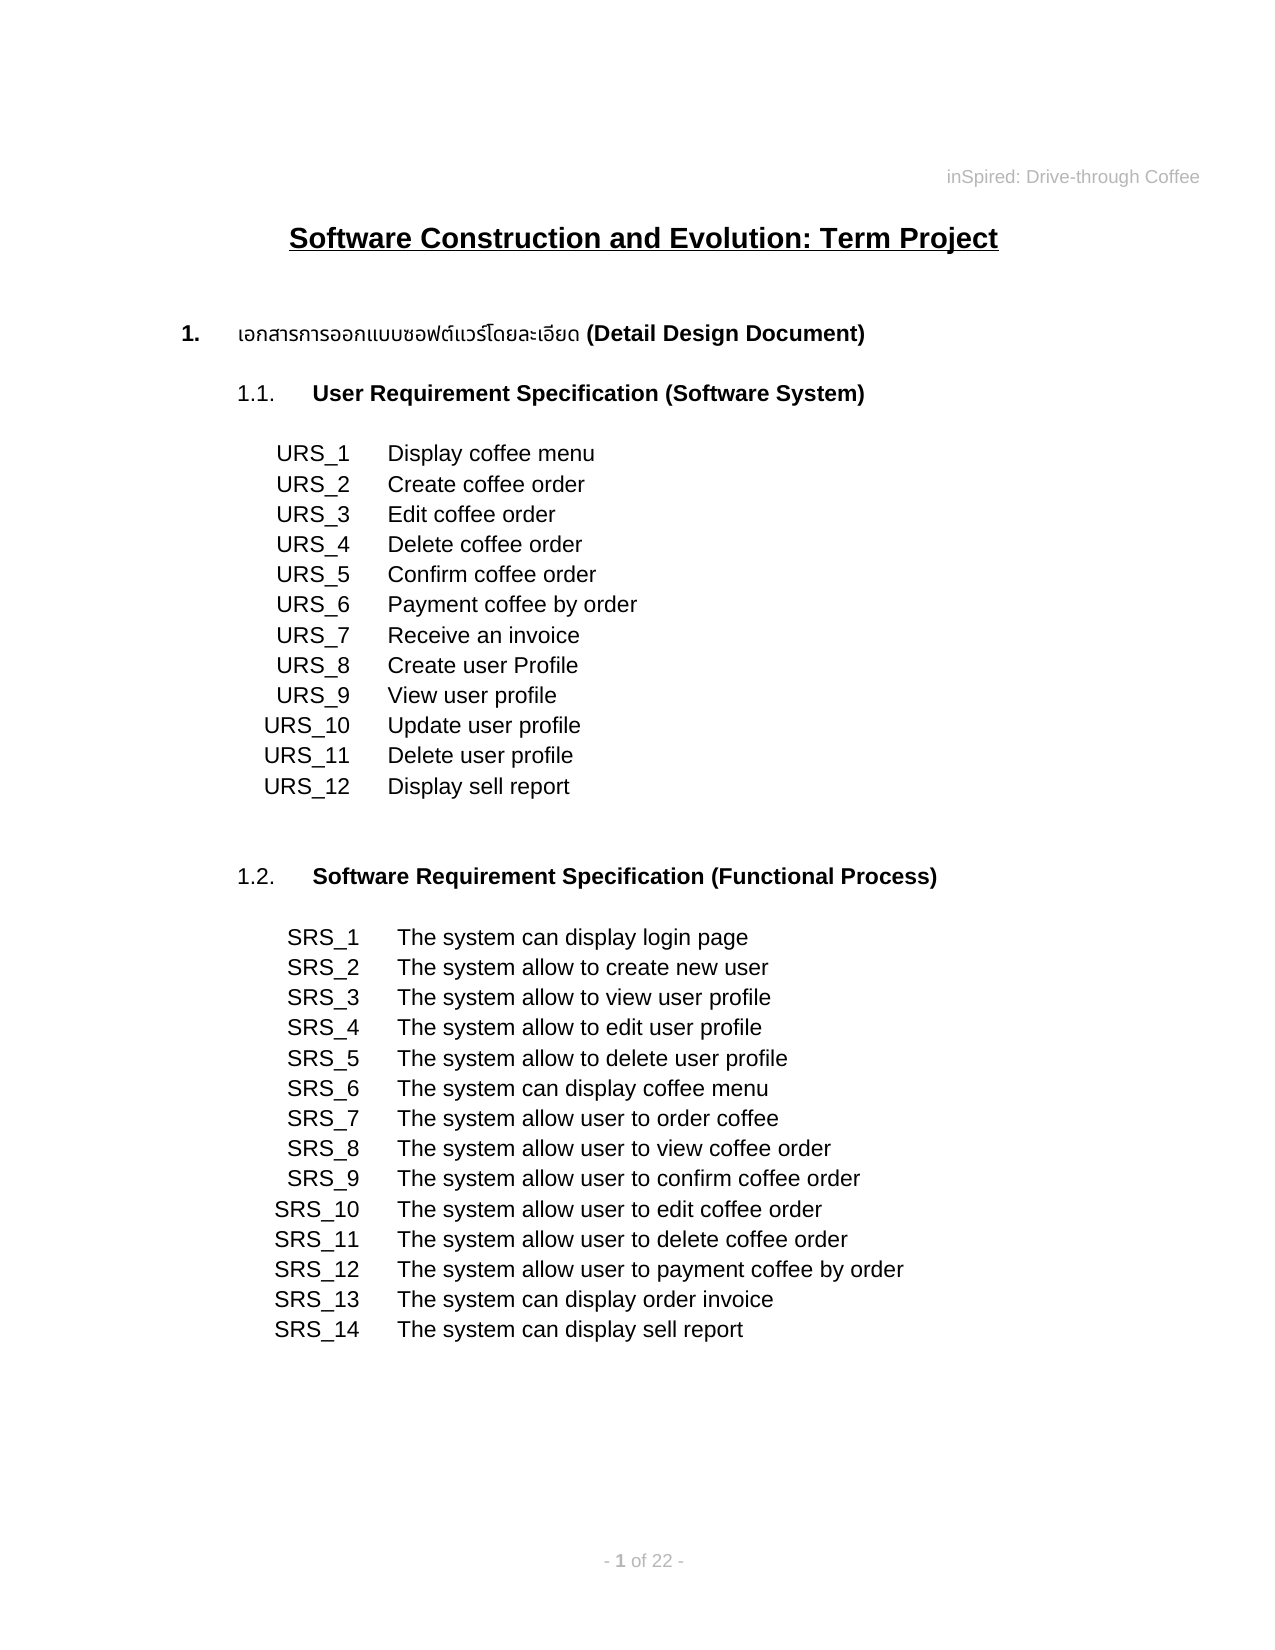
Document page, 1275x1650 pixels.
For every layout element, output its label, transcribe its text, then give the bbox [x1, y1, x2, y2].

list The system allow user to payment coffee by order [359, 1256, 1125, 1282]
list User Requirement Specification (Software System) [275, 380, 1125, 406]
list Confirm coffee order [350, 561, 1125, 588]
list Update user profile [350, 712, 1125, 739]
list The system allow to delete user profile [359, 1044, 1125, 1071]
list Delete user profile [350, 742, 1125, 769]
list The system can display coffee menu [359, 1075, 1125, 1101]
list Delete coffee order [350, 531, 1125, 557]
list The system allow to edit user profile [359, 1014, 1125, 1041]
list The system allow user to edit coffee order [359, 1196, 1125, 1222]
list เอกสารการออกแบบซอฟต์แวร์โดยละเอียด (Detail Design Document) [200, 319, 1125, 346]
list The system allow user to delete coffee order [359, 1226, 1125, 1252]
list The system can display order invoice [359, 1286, 1125, 1313]
list Create coffee order [350, 471, 1125, 497]
list Display coffee menu [350, 440, 1125, 467]
list Receive an invoice [350, 622, 1125, 648]
list The system allow to view user profile [359, 984, 1125, 1011]
list Payment coffee by order [350, 591, 1125, 618]
list The system can display login page [359, 924, 1125, 950]
list The system allow to create new user [359, 954, 1125, 980]
list The system allow user to confirm coffee order [359, 1165, 1125, 1192]
list View user profile [350, 682, 1125, 708]
list Software Requirement Specification (Functional Process) [275, 863, 1125, 890]
list Edit coffee order [350, 501, 1125, 527]
list The system allow user to order coffee [359, 1105, 1125, 1131]
list The system can display sell report [359, 1316, 1125, 1343]
list Create user Profile [350, 652, 1125, 678]
list Display sell report [350, 773, 1125, 799]
list The system allow user to view coffee order [359, 1135, 1125, 1162]
text Software Construction and Evolution: Term Project [162, 221, 1125, 254]
